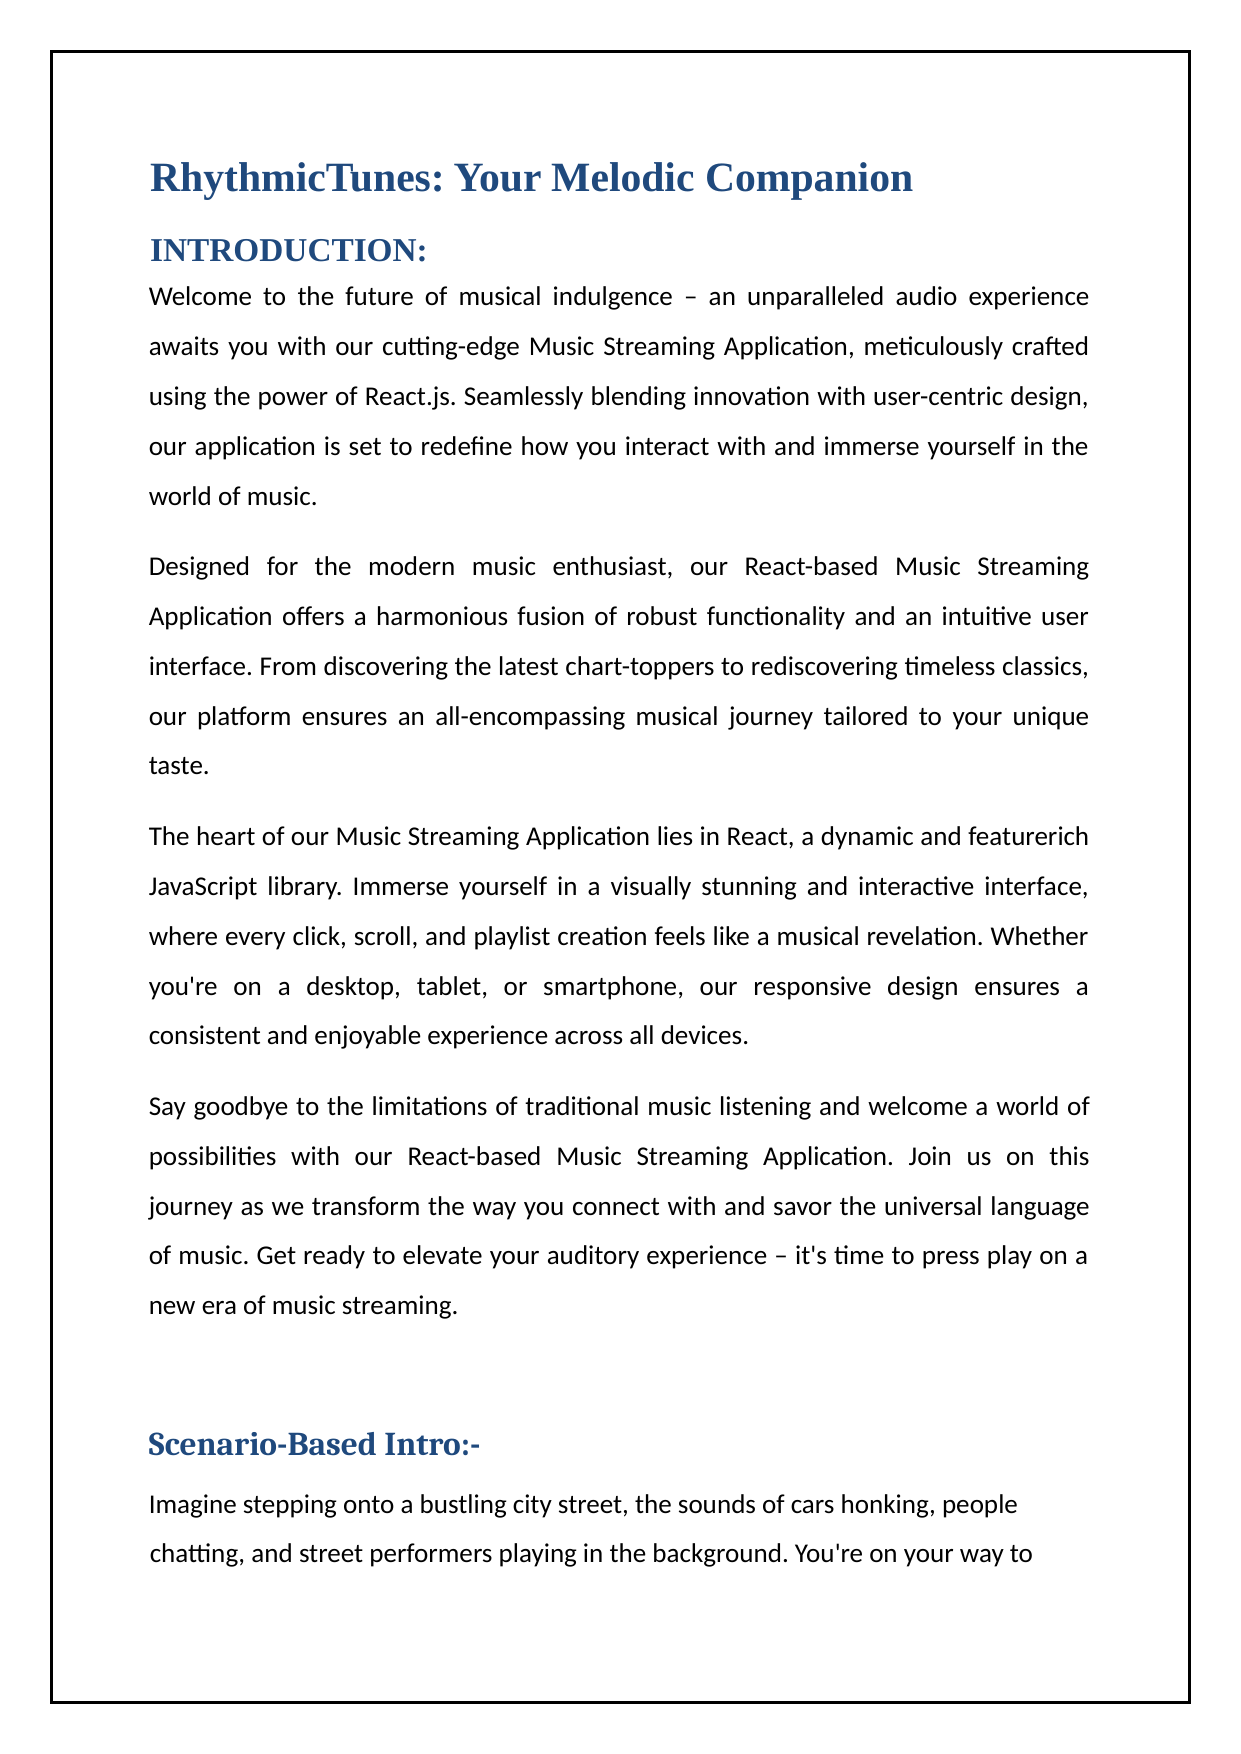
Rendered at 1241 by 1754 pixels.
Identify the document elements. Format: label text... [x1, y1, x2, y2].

text INTRODUCTION: [150, 231, 1091, 269]
text Say goodbye to the limitations of traditional music listening and welcome a world of possibilities with our React-based Music Streaming Application. Join us on this journey as we transform the way you connect with and savor the universal language of music. Get ready to elevate your auditory experience – it's time to press play on a new era of music streaming. [148, 1089, 1091, 1321]
text RhythmicTunes: Your Melodic Companion [150, 152, 1091, 200]
text Welcome to the future of musical indulgence – an unparalleled audio experience awaits you with our cutting-edge Music Streaming Application, meticulously crafted using the power of React.js. Seamlessly blending innovation with user-centric design, our application is set to redefine how you interact with and immerse yourself in the world of music. [148, 279, 1091, 512]
text The heart of our Music Streaming Application lies in React, a dynamic and featurerich JavaScript library. Immerse yourself in a visually stunning and interactive interface, where every click, scroll, and playlist creation feels like a musical revelation. Whether you're on a desktop, tablet, or smartphone, our responsive design ensures a consistent and enjoyable experience across all devices. [148, 819, 1091, 1051]
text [148, 1487, 1091, 1569]
text Designed for the modern music enthusiast, our React-based Music Streaming Application offers a harmonious fusion of robust functionality and an intuitive user interface. From discovering the latest chart-toppers to rediscovering timeless classics, our platform ensures an all-encompassing musical journey tailored to your unique taste. [148, 549, 1091, 782]
subtitle Scenario-Based Intro:- [148, 1425, 1091, 1463]
